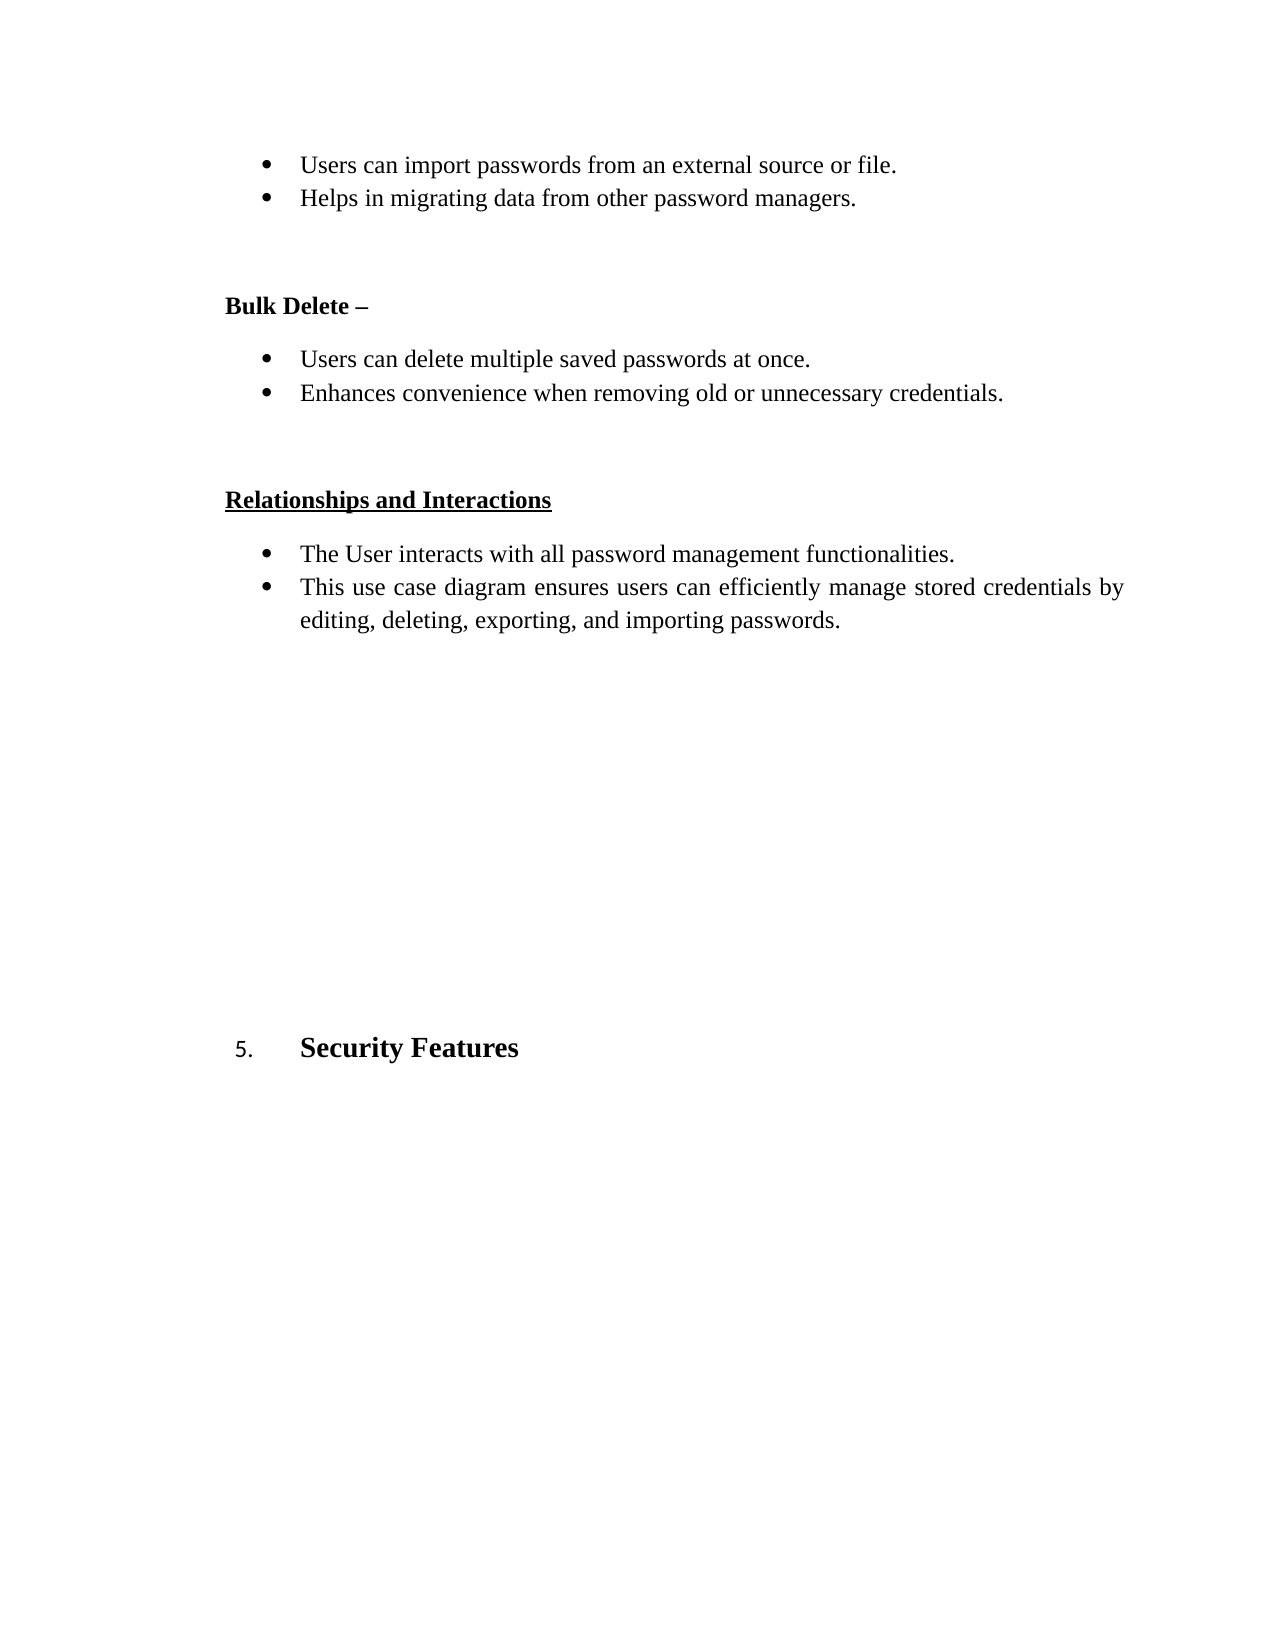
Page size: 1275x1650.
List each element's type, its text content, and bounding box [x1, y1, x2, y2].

list The User interacts with all password management functionalities. [262, 539, 1125, 568]
list This use case diagram ensures users can efficiently manage stored credentials by editing, deleting, exporting, and importing passwords. [262, 572, 1125, 634]
text Bulk Delete – [225, 291, 1125, 319]
list Security Features [234, 1030, 1125, 1064]
list Helps in migrating data from other password managers. [262, 183, 1125, 212]
list Users can delete multiple saved passwords at once. [262, 344, 1125, 373]
text Relationships and Interactions [225, 485, 1125, 514]
list Users can import passwords from an external source or file. [262, 150, 1125, 179]
list Enhances convenience when removing old or unnecessary credentials. [262, 378, 1125, 406]
